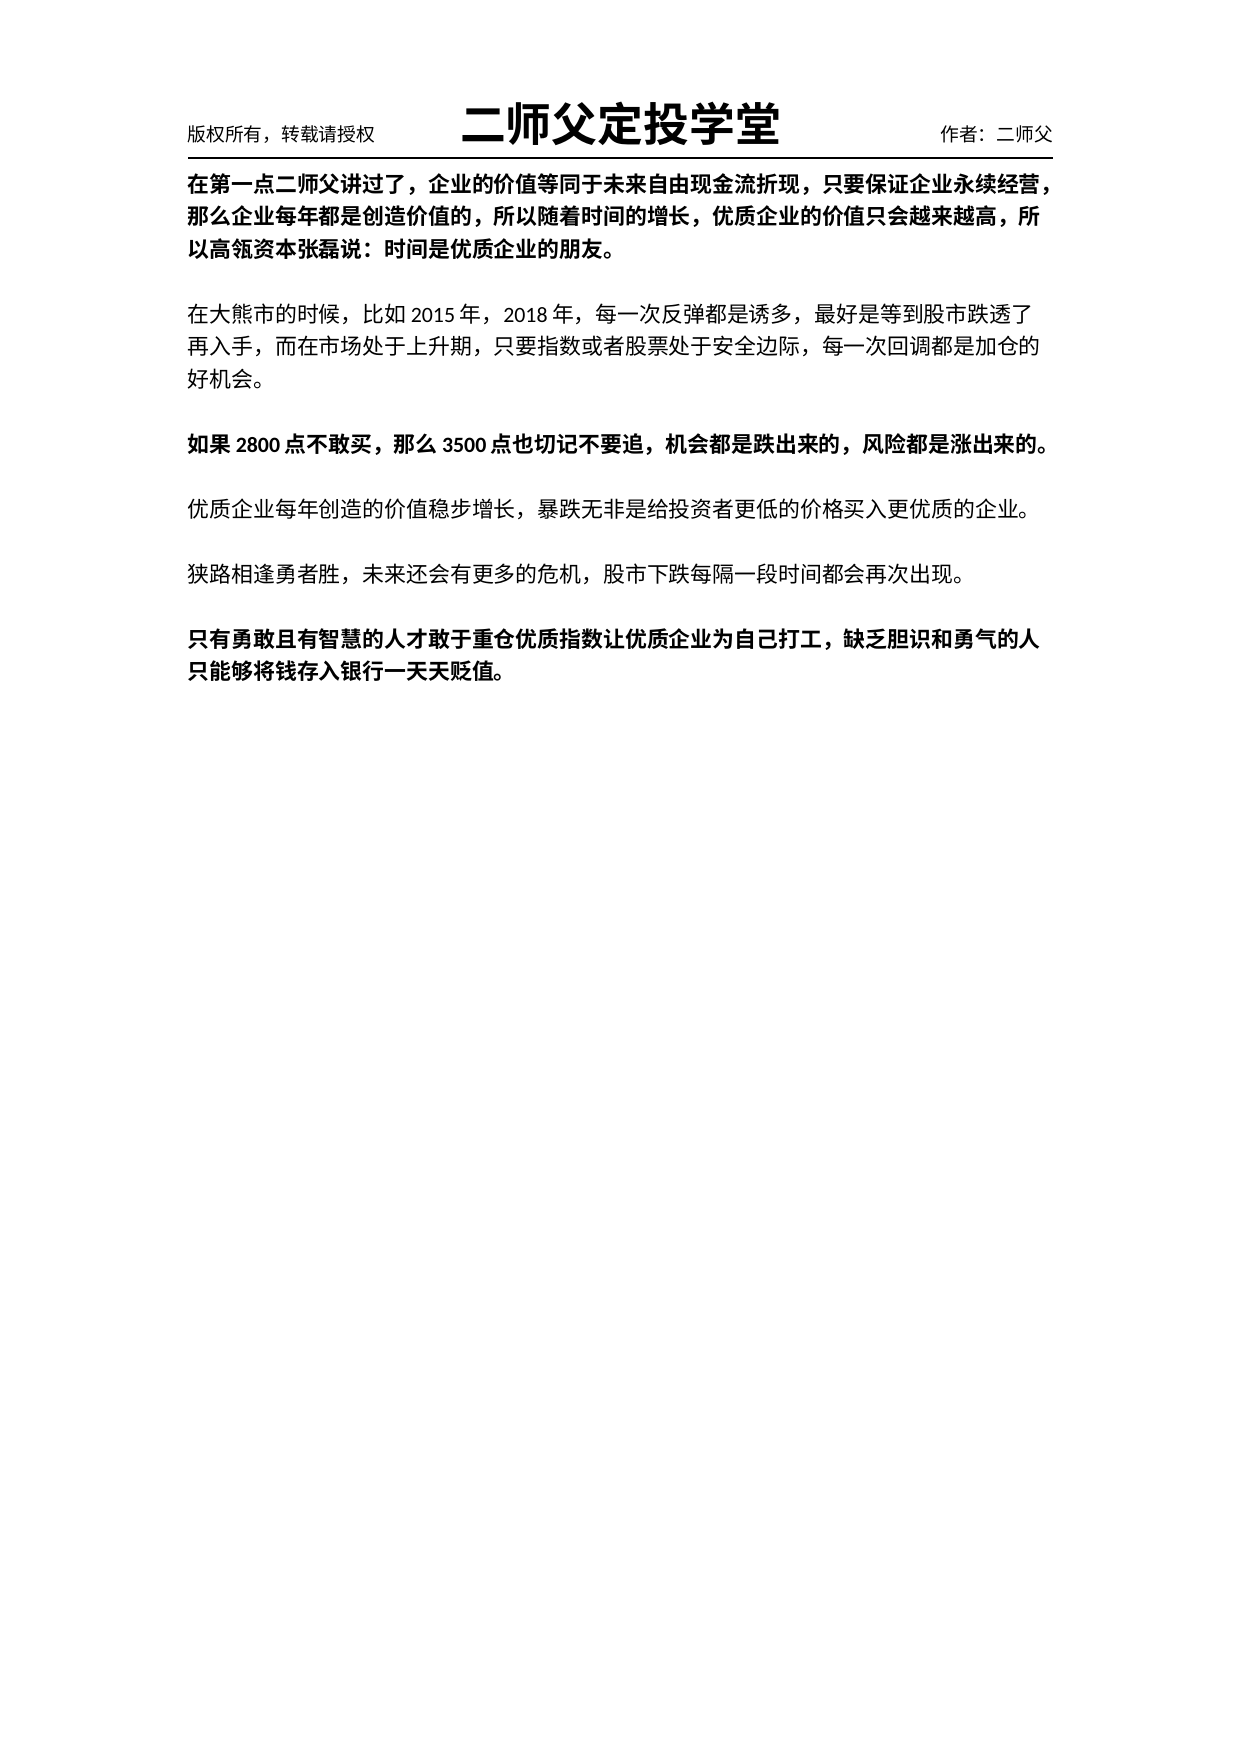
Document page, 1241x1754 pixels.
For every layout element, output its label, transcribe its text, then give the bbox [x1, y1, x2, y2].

list 狭路相逢勇者胜，未来还会有更多的危机，股市下跌每隔一段时间都会再次出现。 [187, 556, 1053, 589]
list 如果2800点不敢买，那么3500点也切记不要追，机会都是跌出来的，风险都是涨出来的。 [187, 426, 1053, 459]
list 在大熊市的时候，比如2015年，2018年，每一次反弹都是诱多，最好是等到股市跌透了再入手，而在市场处于上升期，只要指数或者股票处于安全边际，每一次回调都是加仓的好机会。 [187, 296, 1053, 394]
list 优质企业每年创造的价值稳步增长，暴跌无非是给投资者更低的价格买入更优质的企业。 [187, 491, 1053, 524]
list 只有勇敢且有智慧的人才敢于重仓优质指数让优质企业为自己打工，缺乏胆识和勇气的人只能够将钱存入银行一天天贬值。 [187, 621, 1053, 686]
list 在第一点二师父讲过了，企业的价值等同于未来自由现金流折现，只要保证企业永续经营，那么企业每年都是创造价值的，所以随着时间的增长，优质企业的价值只会越来越高，所以高瓴资本张磊说：时间是优质企业的朋友。 [187, 166, 1053, 264]
